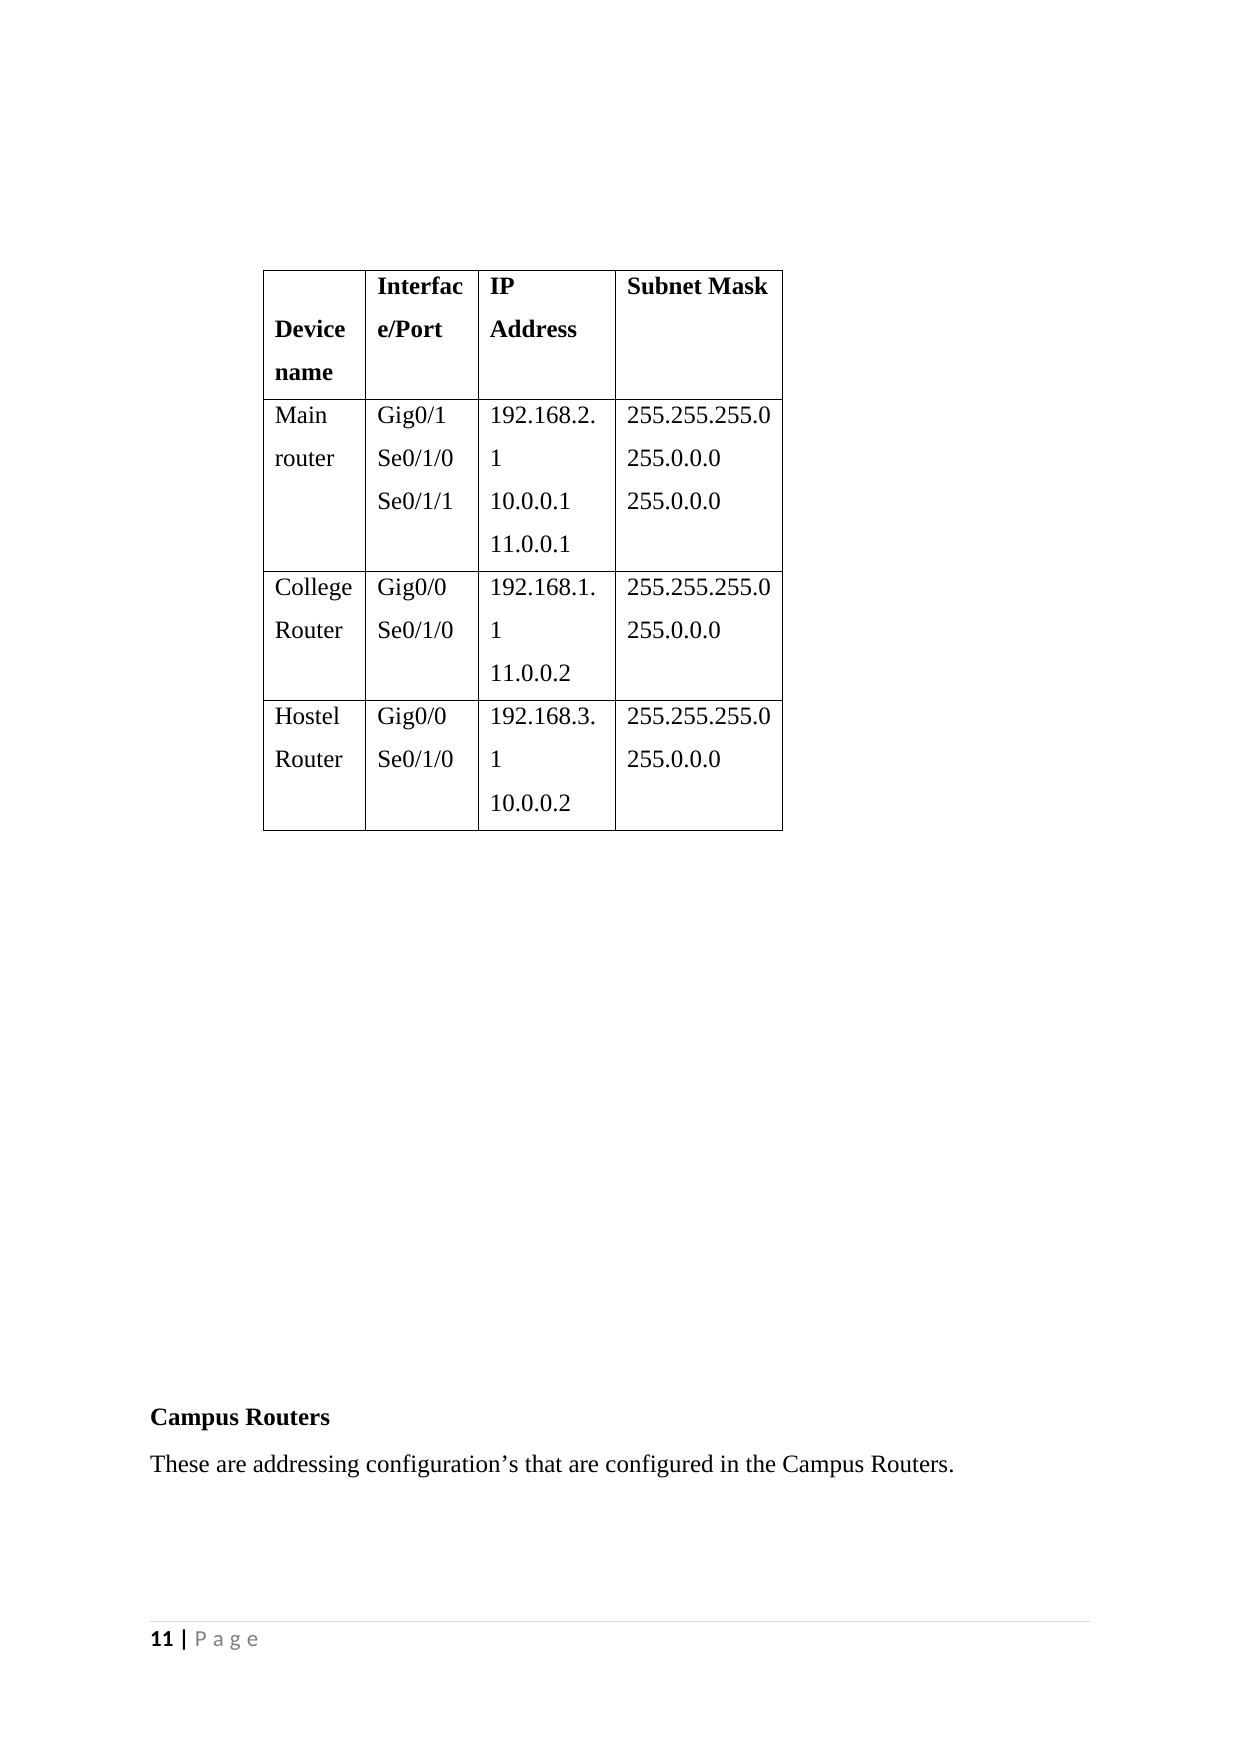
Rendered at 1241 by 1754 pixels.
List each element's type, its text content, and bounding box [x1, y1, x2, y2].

text Campus Routers [150, 1402, 1090, 1431]
table_header IP Address [479, 271, 615, 399]
text These are addressing configuration’s that are configured in the Campus Routers. [150, 1449, 1090, 1478]
table_cell 255.255.255.0 255.0.0.0 [616, 572, 782, 700]
table_cell Main router [264, 400, 365, 571]
table_header Interface/Port [366, 271, 478, 399]
table_cell College Router [264, 572, 365, 700]
table_header Subnet Mask [616, 271, 782, 399]
table_cell Hostel Router [264, 701, 365, 829]
table_cell 192.168.2.1 10.0.0.1 11.0.0.1 [479, 400, 615, 571]
table_cell 192.168.3.1 10.0.0.2 [479, 701, 615, 829]
table_cell Gig0/0 Se0/1/0 [366, 572, 478, 700]
table_header Device name [264, 271, 365, 399]
table_cell Gig0/0 Se0/1/0 [366, 701, 478, 829]
table_cell 255.255.255.0 255.0.0.0 255.0.0.0 [616, 400, 782, 571]
table_cell 255.255.255.0 255.0.0.0 [616, 701, 782, 829]
table_cell Gig0/1 Se0/1/0 Se0/1/1 [366, 400, 478, 571]
table_cell 192.168.1.1 11.0.0.2 [479, 572, 615, 700]
